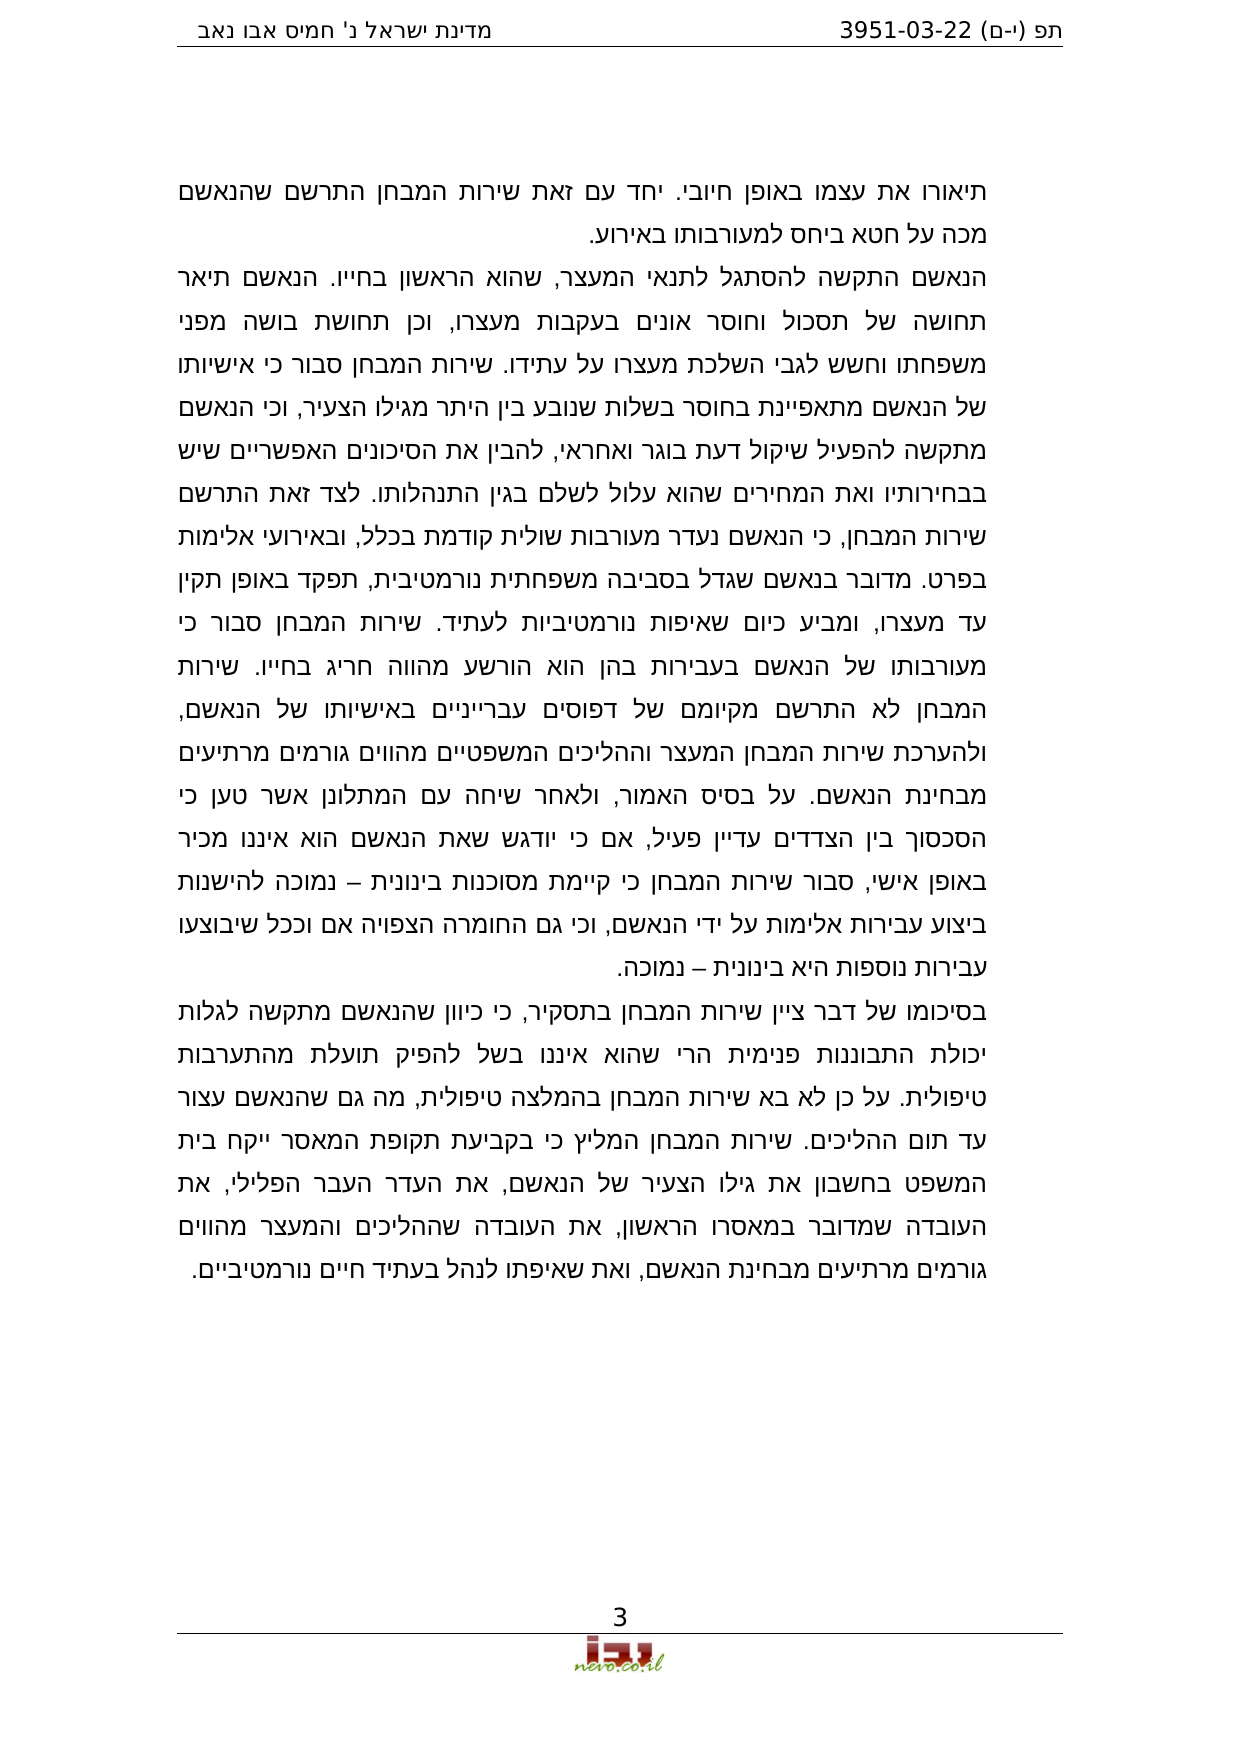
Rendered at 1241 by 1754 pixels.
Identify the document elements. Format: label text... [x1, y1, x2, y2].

text הנאשם התקשה להסתגל לתנאי המעצר, שהוא הראשון בחייו. הנאשם תיאר תחושה של תסכול וחוסר אונים בעקבות מעצרו, וכן תחושת בושה מפני משפחתו וחשש לגבי השלכת מעצרו על עתידו. שירות המבחן סבור כי אישיותו של הנאשם מתאפיינת בחוסר בשלות שנובע בין היתר מגילו הצעיר, וכי הנאשם מתקשה להפעיל שיקול דעת בוגר ואחראי, להבין את הסיכונים האפשריים שיש בבחירותיו ואת המחירים שהוא עלול לשלם בגין התנהלותו. לצד זאת התרשם שירות המבחן, כי הנאשם נעדר מעורבות שולית קודמת בכלל, ובאירועי אלימות בפרט. מדובר בנאשם שגדל בסביבה משפחתית נורמטיבית, תפקד באופן תקין עד מעצרו, ומביע כיום שאיפות נורמטיביות לעתיד. שירות המבחן סבור כי מעורבותו של הנאשם בעבירות בהן הוא הורשע מהווה חריג בחייו. שירות המבחן לא התרשם מקיומם של דפוסים עברייניים באישיותו של הנאשם, ולהערכת שירות המבחן המעצר וההליכים המשפטיים מהווים גורמים מרתיעים מבחינת הנאשם. על בסיס האמור, ולאחר שיחה עם המתלונן אשר טען כי הסכסוך בין הצדדים עדיין פעיל, אם כי יודגש שאת הנאשם הוא איננו מכיר באופן אישי, סבור שירות המבחן כי קיימת מסוכנות בינונית – נמוכה להישנות ביצוע עבירות אלימות על ידי הנאשם, וכי גם החומרה הצפויה אם וככל שיבוצעו עבירות נוספות היא בינונית – נמוכה. [177, 263, 1063, 982]
picture [574, 1635, 666, 1673]
text בסיכומו של דבר ציין שירות המבחן בתסקיר, כי כיוון שהנאשם מתקשה לגלות יכולת התבוננות פנימית הרי שהוא איננו בשל להפיק תועלת מהתערבות טיפולית. על כן לא בא שירות המבחן בהמלצה טיפולית, מה גם שהנאשם עצור עד תום ההליכים. שירות המבחן המליץ כי בקביעת תקופת המאסר ייקח בית המשפט בחשבון את גילו הצעיר של הנאשם, את העדר העבר הפלילי, את העובדה שמדובר במאסרו הראשון, את העובדה שההליכים והמעצר מהווים גורמים מרתיעים מבחינת הנאשם, ואת שאיפתו לנהל בעתיד חיים נורמטיביים. [177, 997, 1063, 1284]
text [177, 177, 1063, 249]
